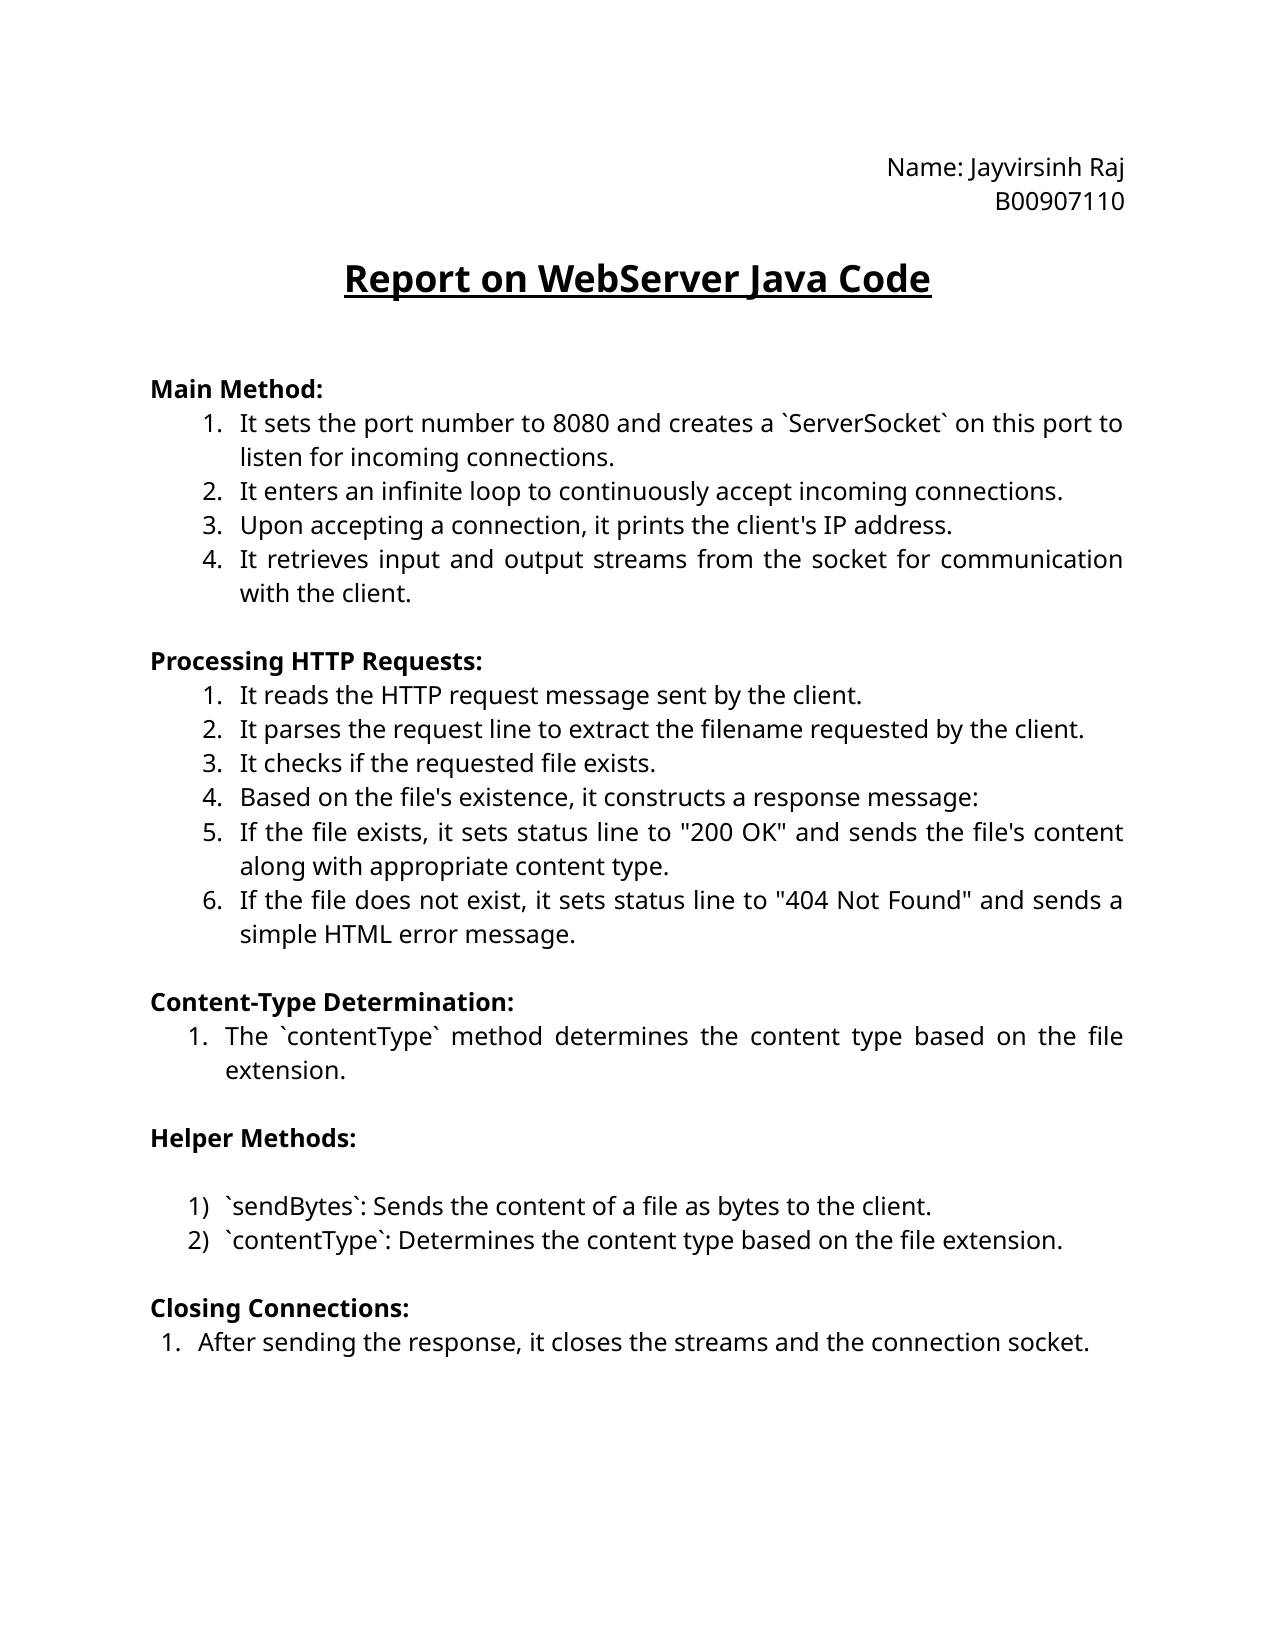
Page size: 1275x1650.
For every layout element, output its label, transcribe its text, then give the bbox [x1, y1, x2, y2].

text Name: Jayvirsinh Raj [150, 150, 1125, 184]
list It reads the HTTP request message sent by the client. [202, 678, 1125, 712]
list It retrieves input and output streams from the socket for communication with the client. [202, 542, 1125, 610]
text Report on WebServer Java Code [150, 252, 1125, 303]
list Based on the file's existence, it constructs a response message: [202, 780, 1125, 814]
list Upon accepting a connection, it prints the client's IP address. [202, 508, 1125, 542]
list It parses the request line to extract the filename requested by the client. [202, 712, 1125, 746]
list The `contentType` method determines the content type based on the file extension. [187, 1018, 1125, 1087]
list If the file exists, it sets status line to "200 OK" and sends the file's content along with appropriate content type. [202, 814, 1125, 882]
text Processing HTTP Requests: [150, 644, 1125, 678]
text Content-Type Determination: [150, 984, 1125, 1018]
list It checks if the requested file exists. [202, 746, 1125, 780]
text B00907110 [150, 184, 1125, 218]
list `contentType`: Determines the content type based on the file extension. [187, 1223, 1125, 1257]
text Closing Connections: [150, 1291, 1125, 1325]
list It enters an infinite loop to continuously accept incoming connections. [202, 473, 1125, 508]
list `sendBytes`: Sends the content of a file as bytes to the client. [187, 1189, 1125, 1223]
list It sets the port number to 8080 and creates a `ServerSocket` on this port to listen for incoming connections. [202, 405, 1125, 473]
text Helper Methods: [150, 1121, 1125, 1155]
text Main Method: [150, 371, 1125, 405]
list If the file does not exist, it sets status line to "404 Not Found" and sends a simple HTML error message. [202, 882, 1125, 950]
list After sending the response, it closes the streams and the connection socket. [160, 1325, 1125, 1359]
